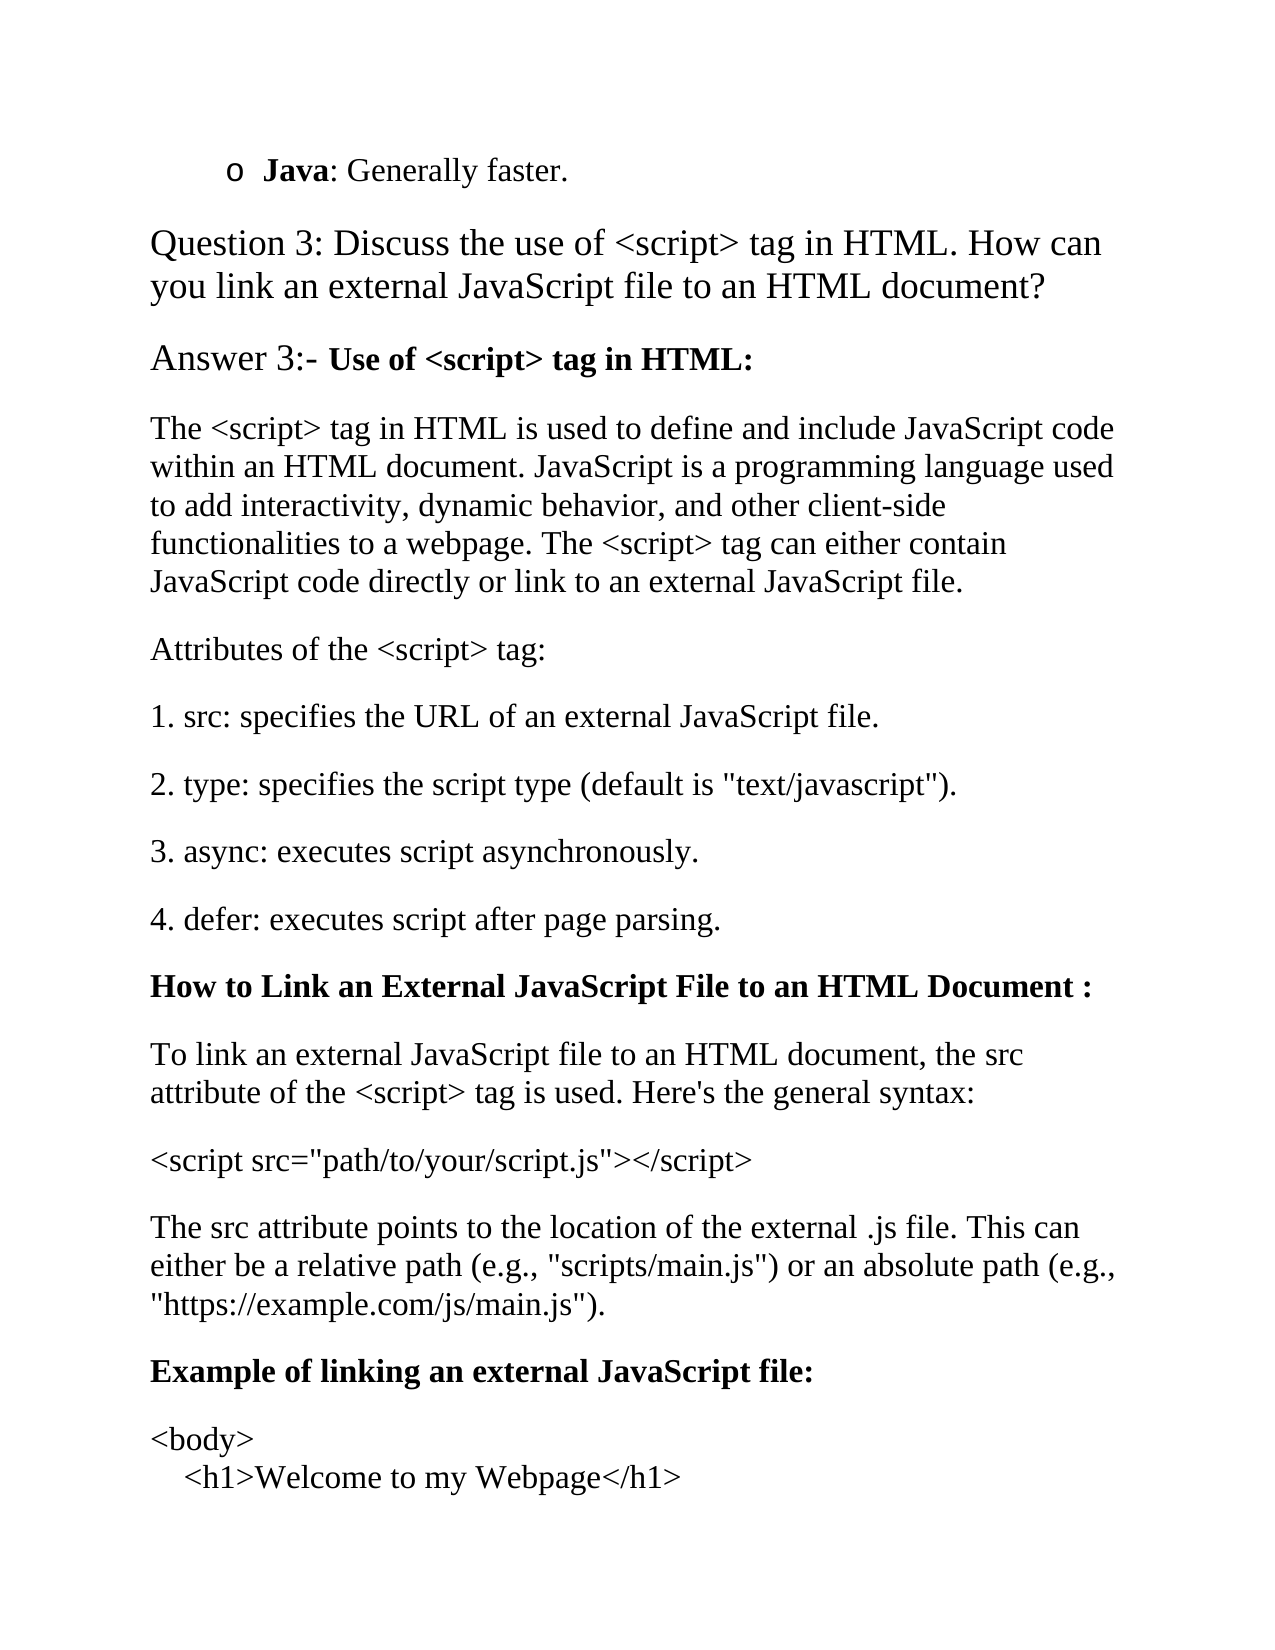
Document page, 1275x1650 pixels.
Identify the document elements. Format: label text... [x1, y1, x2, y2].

text <h1>Welcome to my Webpage</h1> [150, 1457, 1125, 1496]
text Question 3: Discuss the use of <script> tag in HTML. How can you link an external JavaScript file to an HTML document? [150, 220, 1125, 307]
text The <script> tag in HTML is used to define and include JavaScript code within an HTML document. JavaScript is a programming language used to add interactivity, dynamic behavior, and other client-side functionalities to a webpage. The <script> tag can either contain JavaScript code directly or link to an external JavaScript file. [150, 408, 1125, 600]
text 2. type: specifies the script type (default is "text/javascript"). [150, 764, 1125, 802]
subtitle Answer 3:- Use of <script> tag in HTML: [150, 336, 1125, 379]
list Java: Generally faster. [225, 150, 1125, 191]
text Example of linking an external JavaScript file: [150, 1351, 1125, 1390]
text Attributes of the <script> tag: [150, 629, 1125, 667]
text How to Link an External JavaScript File to an HTML Document : [150, 966, 1125, 1005]
text 4. defer: executes script after page parsing. [150, 899, 1125, 937]
text <body> [150, 1419, 1125, 1457]
text <script src="path/to/your/script.js"></script> [150, 1140, 1125, 1178]
text To link an external JavaScript file to an HTML document, the src attribute of the <script> tag is used. Here's the general syntax: [150, 1034, 1125, 1111]
text 3. async: executes script asynchronously. [150, 831, 1125, 870]
text The src attribute points to the location of the external .js file. This can either be a relative path (e.g., "scripts/main.js") or an absolute path (e.g., "https://example.com/js/main.js"). [150, 1207, 1125, 1322]
text 1. src: specifies the URL of an external JavaScript file. [150, 696, 1125, 735]
